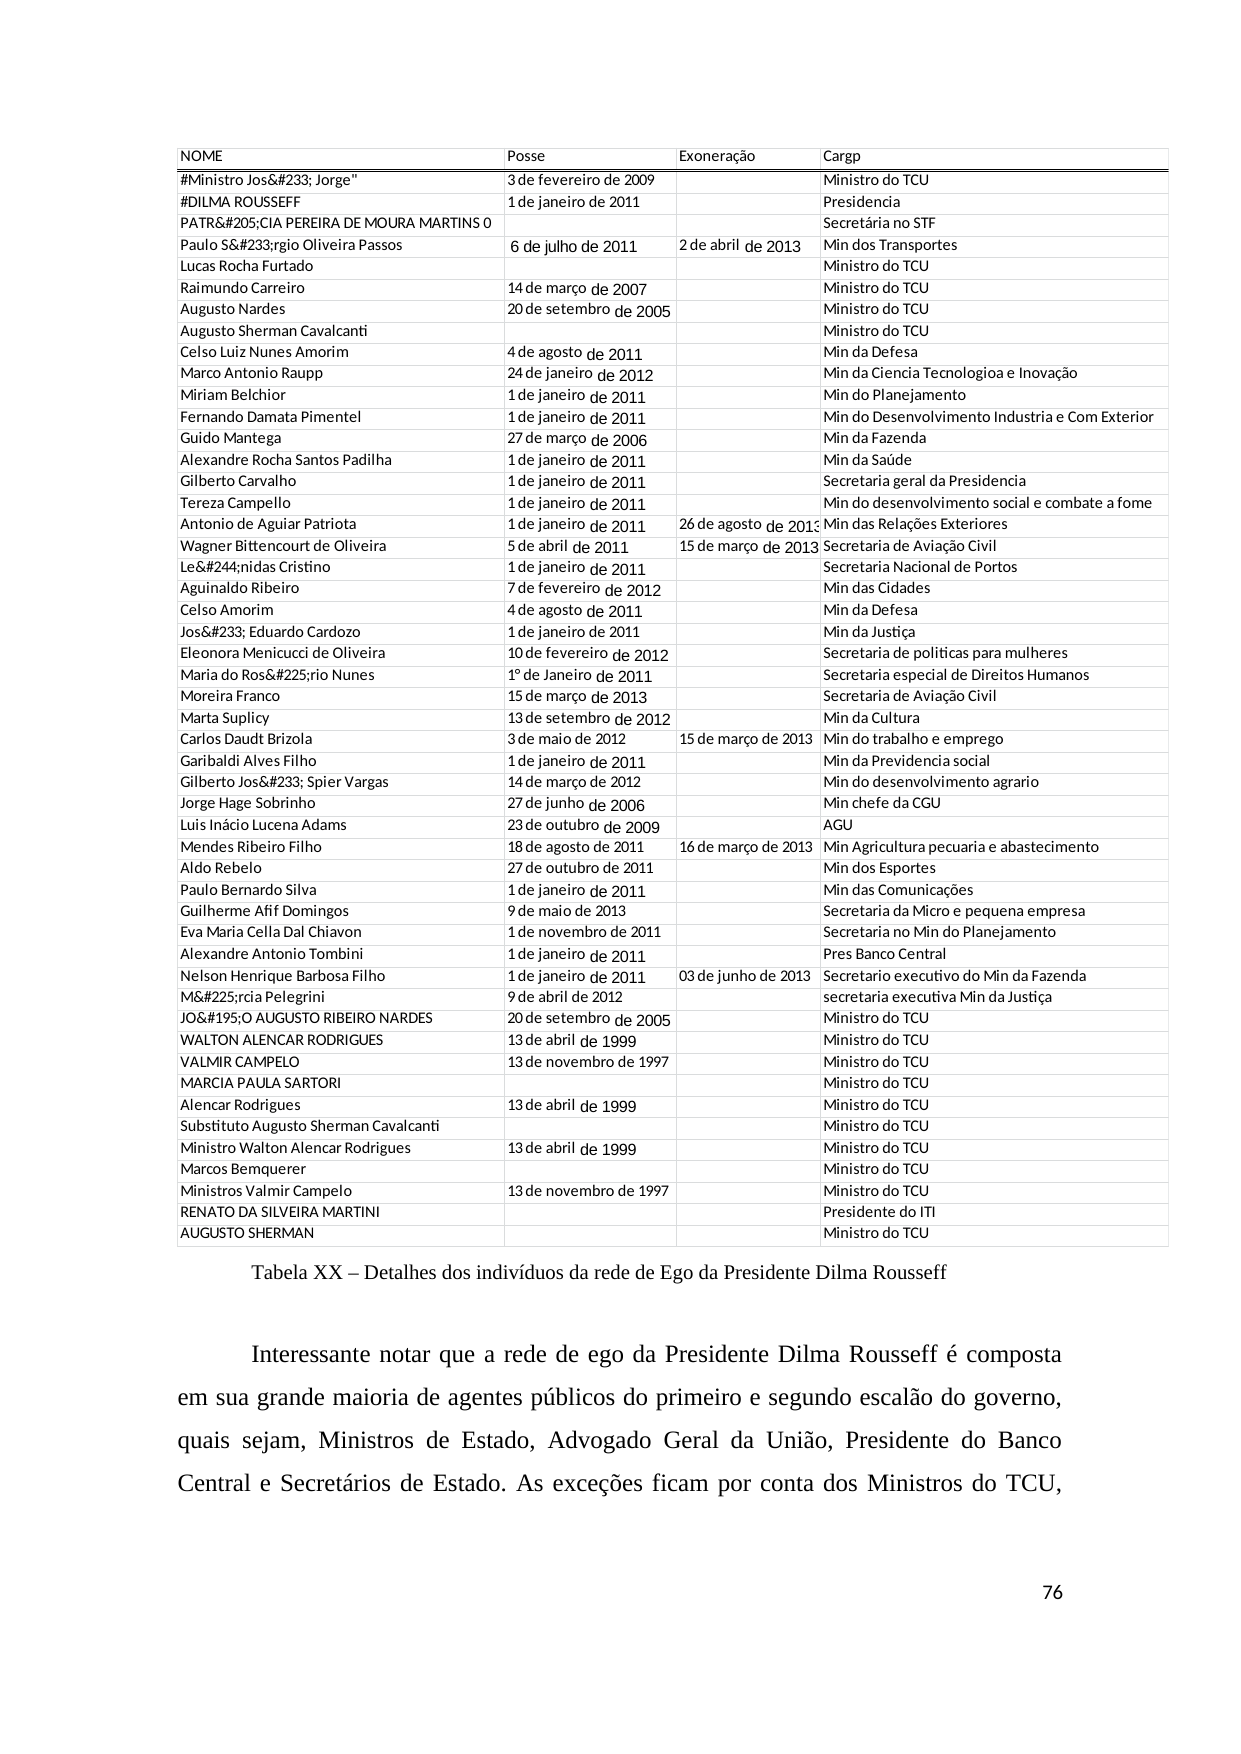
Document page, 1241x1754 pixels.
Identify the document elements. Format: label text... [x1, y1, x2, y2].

text Tabela XX – Detalhes dos indivíduos da rede de Ego da Presidente Dilma Rousseff [177, 1260, 1063, 1284]
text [177, 1339, 1063, 1497]
